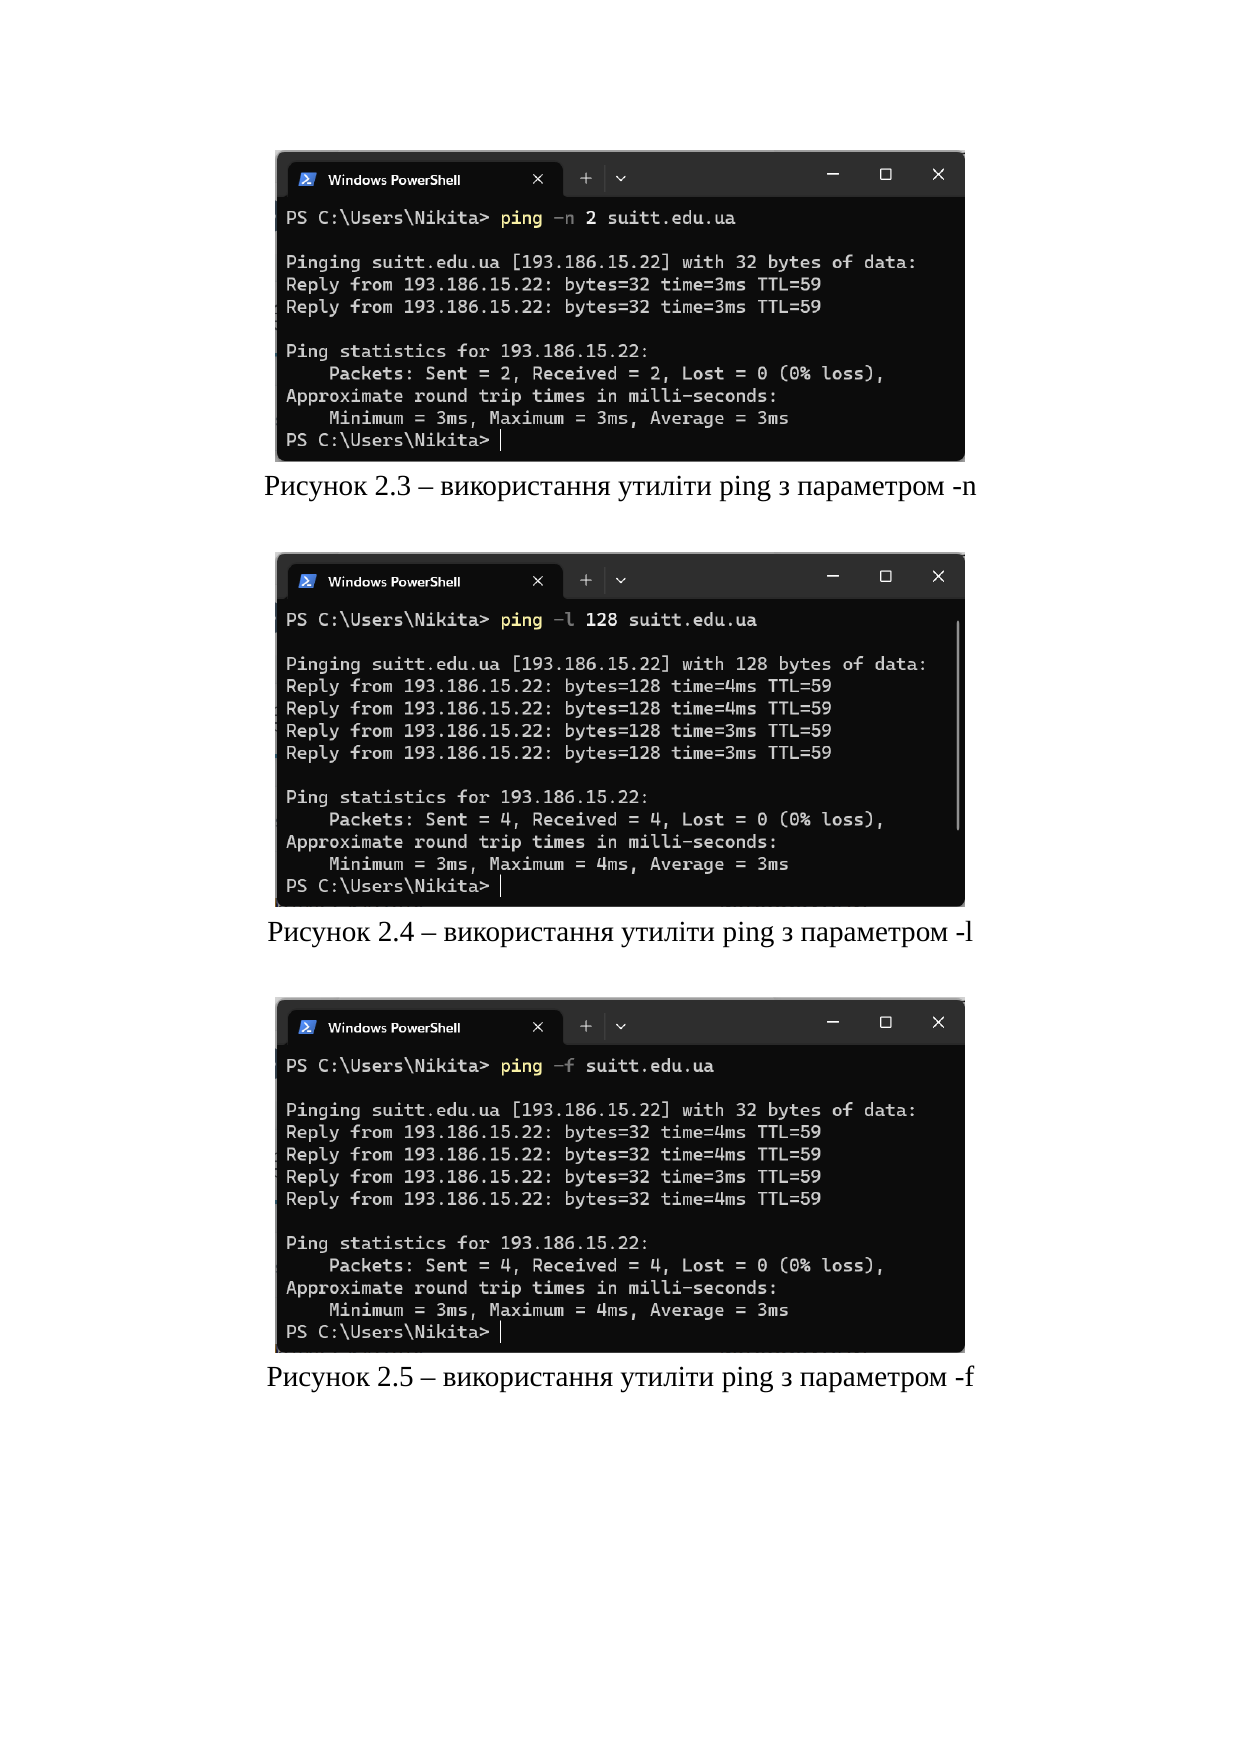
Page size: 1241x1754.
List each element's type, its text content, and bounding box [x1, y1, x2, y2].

picture [275, 150, 965, 462]
text Рисунок 2.4 – використання утиліти ping з параметром -l [150, 914, 1090, 947]
picture [275, 997, 965, 1353]
picture [275, 552, 965, 907]
text Рисунок 2.5 – використання утиліти ping з параметром -f [150, 1359, 1090, 1393]
text Рисунок 2.3 – використання утиліти ping з параметром -n [150, 468, 1090, 502]
